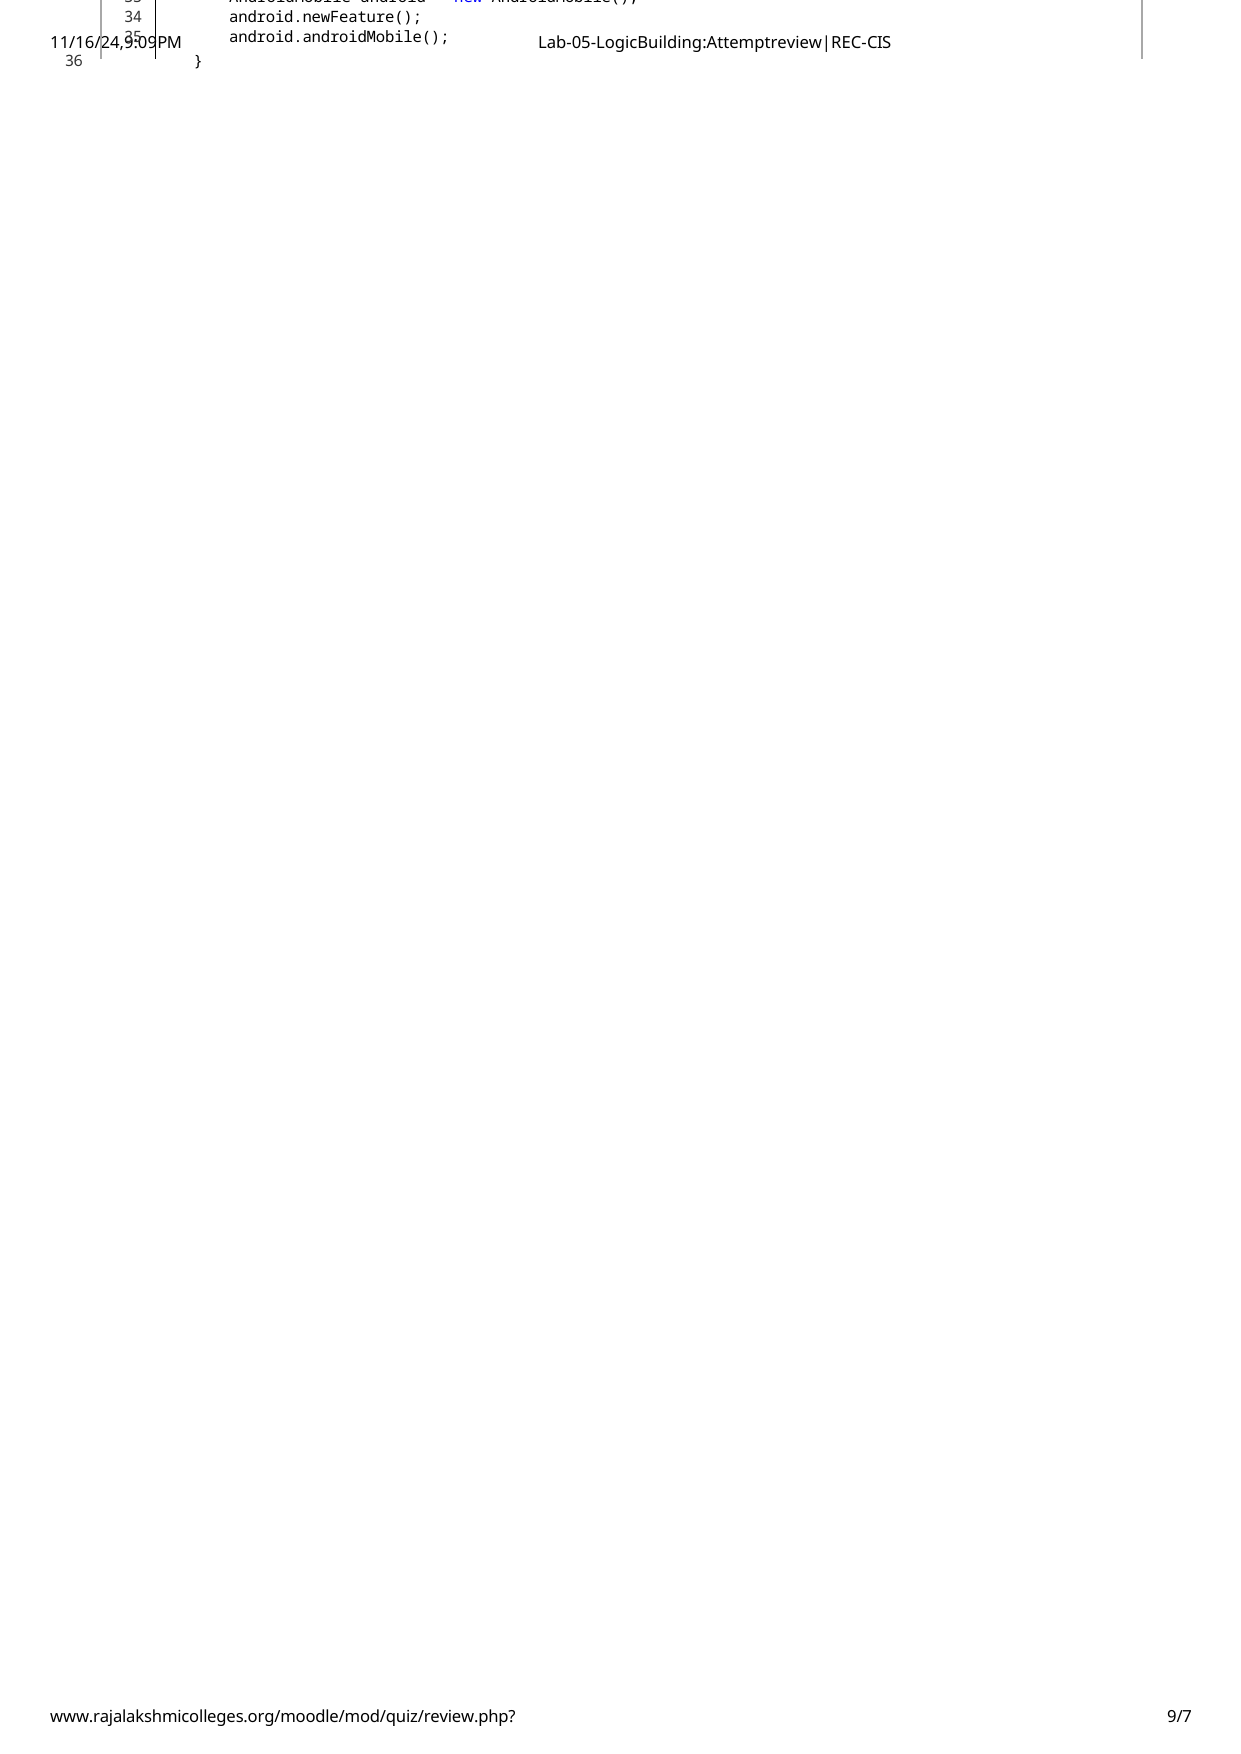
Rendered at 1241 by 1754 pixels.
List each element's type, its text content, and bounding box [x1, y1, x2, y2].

text 36 } [64, 50, 1176, 71]
